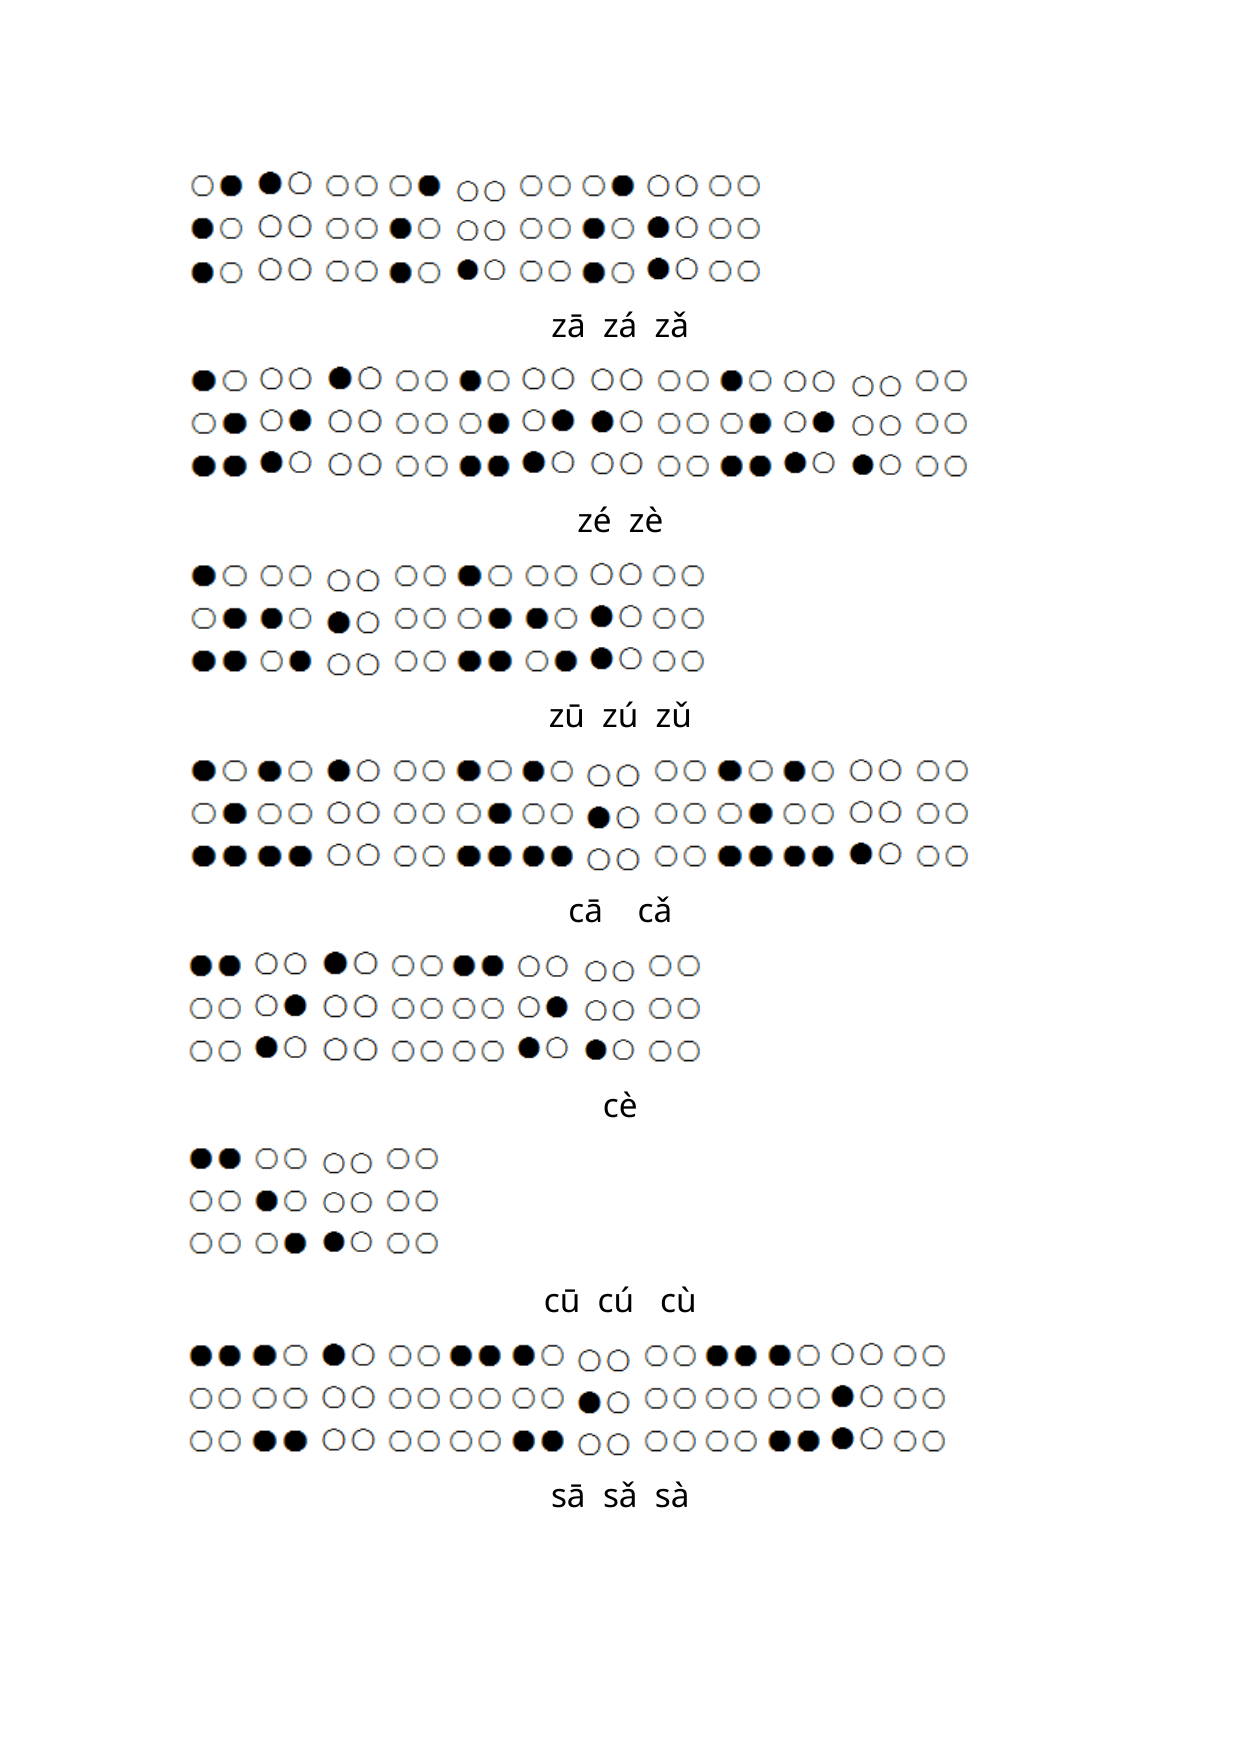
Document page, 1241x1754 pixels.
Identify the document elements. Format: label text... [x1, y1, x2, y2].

picture [187, 946, 708, 1068]
text zé zè [187, 487, 1053, 552]
picture [187, 556, 712, 678]
text cè [187, 1072, 1053, 1137]
picture [187, 1336, 953, 1458]
text zū zú zǔ [187, 682, 1053, 747]
text cū cú cù [187, 1267, 1053, 1332]
text cā cǎ [187, 877, 1053, 942]
picture [187, 361, 975, 483]
text zā zá zǎ [187, 292, 1053, 357]
text sā sǎ sà [187, 1462, 1053, 1527]
picture [187, 1144, 446, 1260]
picture [187, 166, 768, 288]
picture [187, 751, 976, 873]
